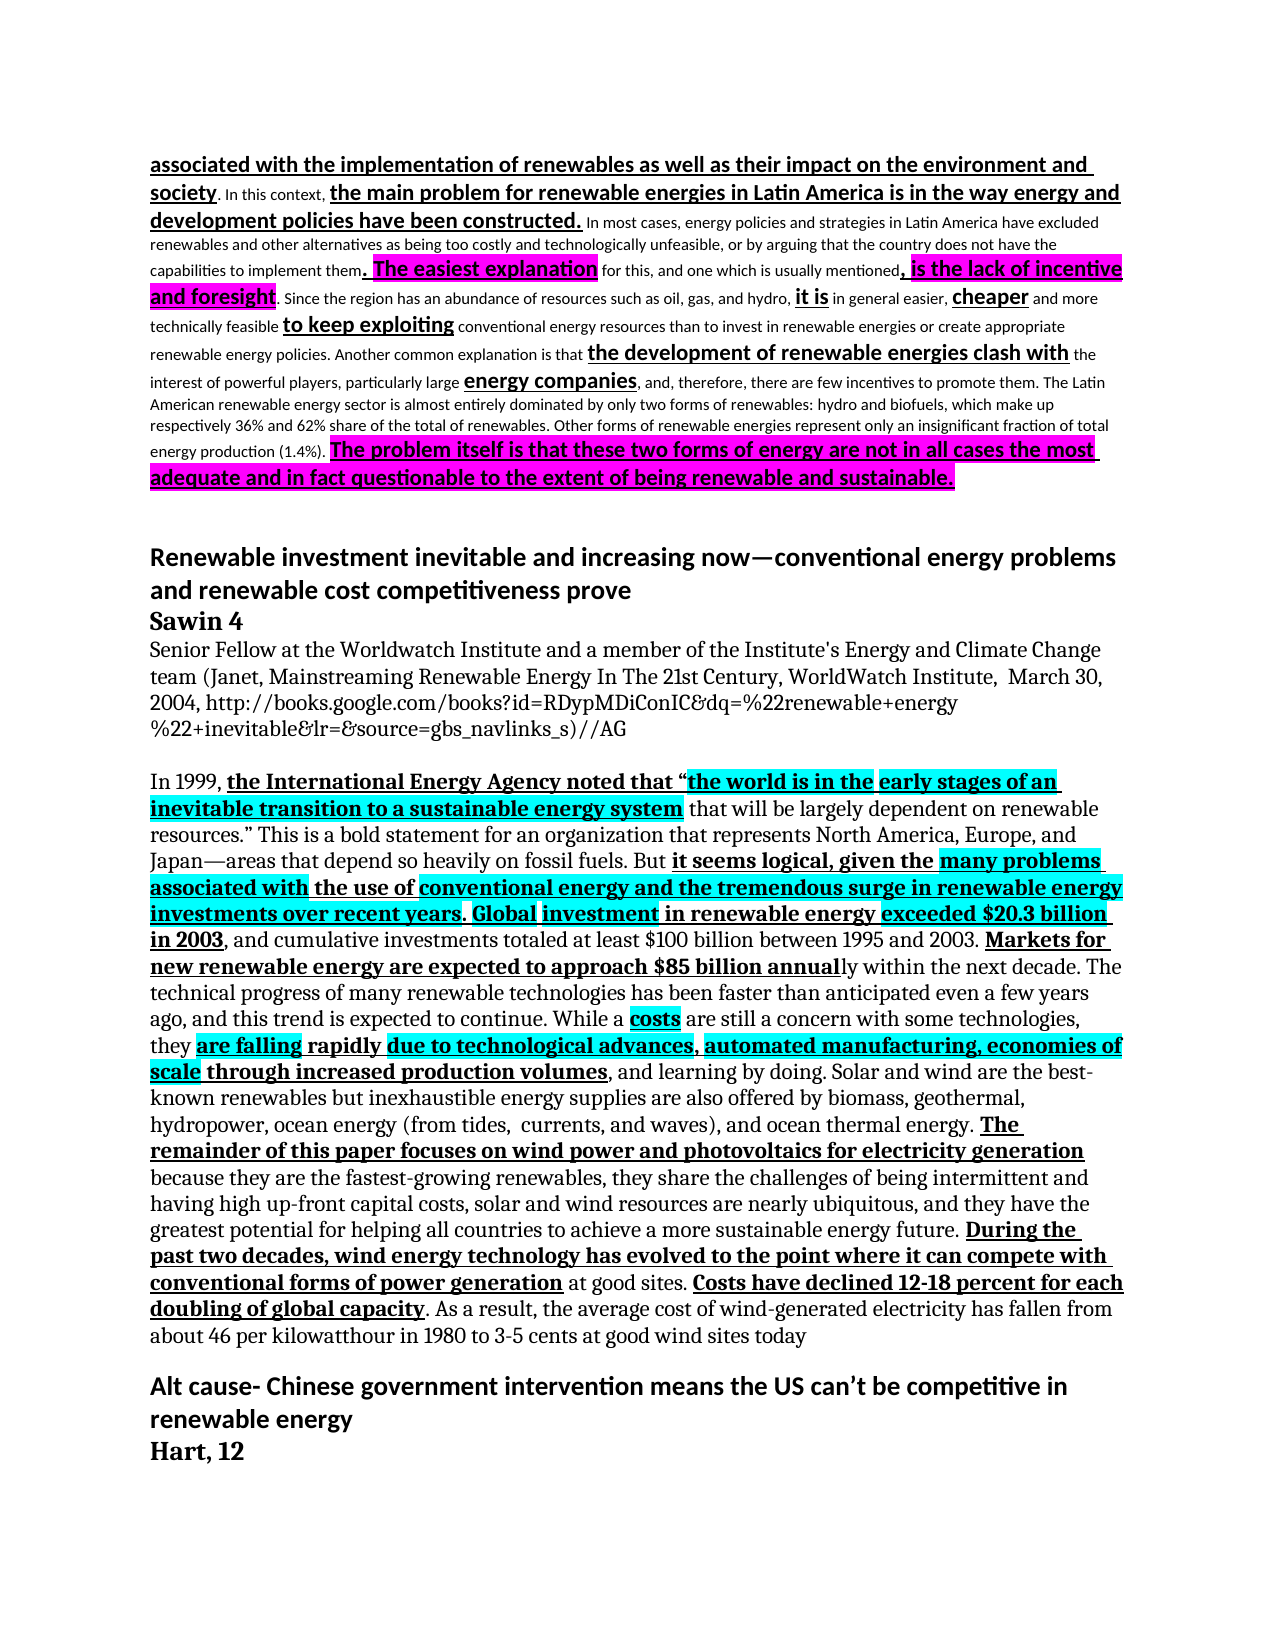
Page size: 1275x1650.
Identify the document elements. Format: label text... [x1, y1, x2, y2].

text Sawin 4 [150, 606, 1125, 637]
subtitle Renewable investment inevitable and increasing now—conventional energy problems and renewable cost competitiveness prove [150, 540, 1125, 606]
text Hart, 12 [150, 1436, 1125, 1467]
subtitle Alt cause- Chinese government intervention means the US can’t be competitive in renewable energy [150, 1369, 1125, 1436]
text Senior Fellow at the Worldwatch Institute and a member of the Institute's Energy and Climate Change team (Janet, Mainstreaming Renewable Energy In The 21st Century, WorldWatch Institute, March 30, 2004, http://books.google.com/books?id=RDypMDiConIC&dq=%22renewable+energy%22+inevitable&lr=&source=gbs_navlinks_s)//AG [150, 637, 1125, 743]
text In 1999, the International Energy Agency noted that “the world is in the early stages of an inevitable transition to a sustainable energy system that will be largely dependent on renewable resources.” This is a bold statement for an organization that represents North America, Europe, and Japan—areas that depend so heavily on fossil fuels. But it seems logical, given the many problems associated with the use of conventional energy and the tremendous surge in renewable energy investments over recent years. Global investment in renewable energy exceeded $20.3 billion in 2003, and cumulative investments totaled at least $100 billion between 1995 and 2003. Markets for new renewable energy are expected to approach $85 billion annually within the next decade. The technical progress of many renewable technologies has been faster than anticipated even a few years ago, and this trend is expected to continue. While a costs are still a concern with some technologies, they are falling rapidly due to technological advances, automated manufacturing, economies of scale through increased production volumes, and learning by doing. Solar and wind are the best-known renewables but inexhaustible energy supplies are also offered by biomass, geothermal, hydropower, ocean energy (from tides, currents, and waves), and ocean thermal energy. The remainder of this paper focuses on wind power and photovoltaics for electricity generation because they are the fastest-growing renewables, they share the challenges of being intermittent and having high up-front capital costs, solar and wind resources are nearly ubiquitous, and they have the greatest potential for helping all countries to achieve a more sustainable energy future. During the past two decades, wind energy technology has evolved to the point where it can compete with conventional forms of power generation at good sites. Costs have declined 12-18 percent for each doubling of global capacity. As a result, the average cost of wind-generated electricity has fallen from about 46 per kilowatthour in 1980 to 3-5 cents at good wind sites today [150, 769, 1125, 1349]
